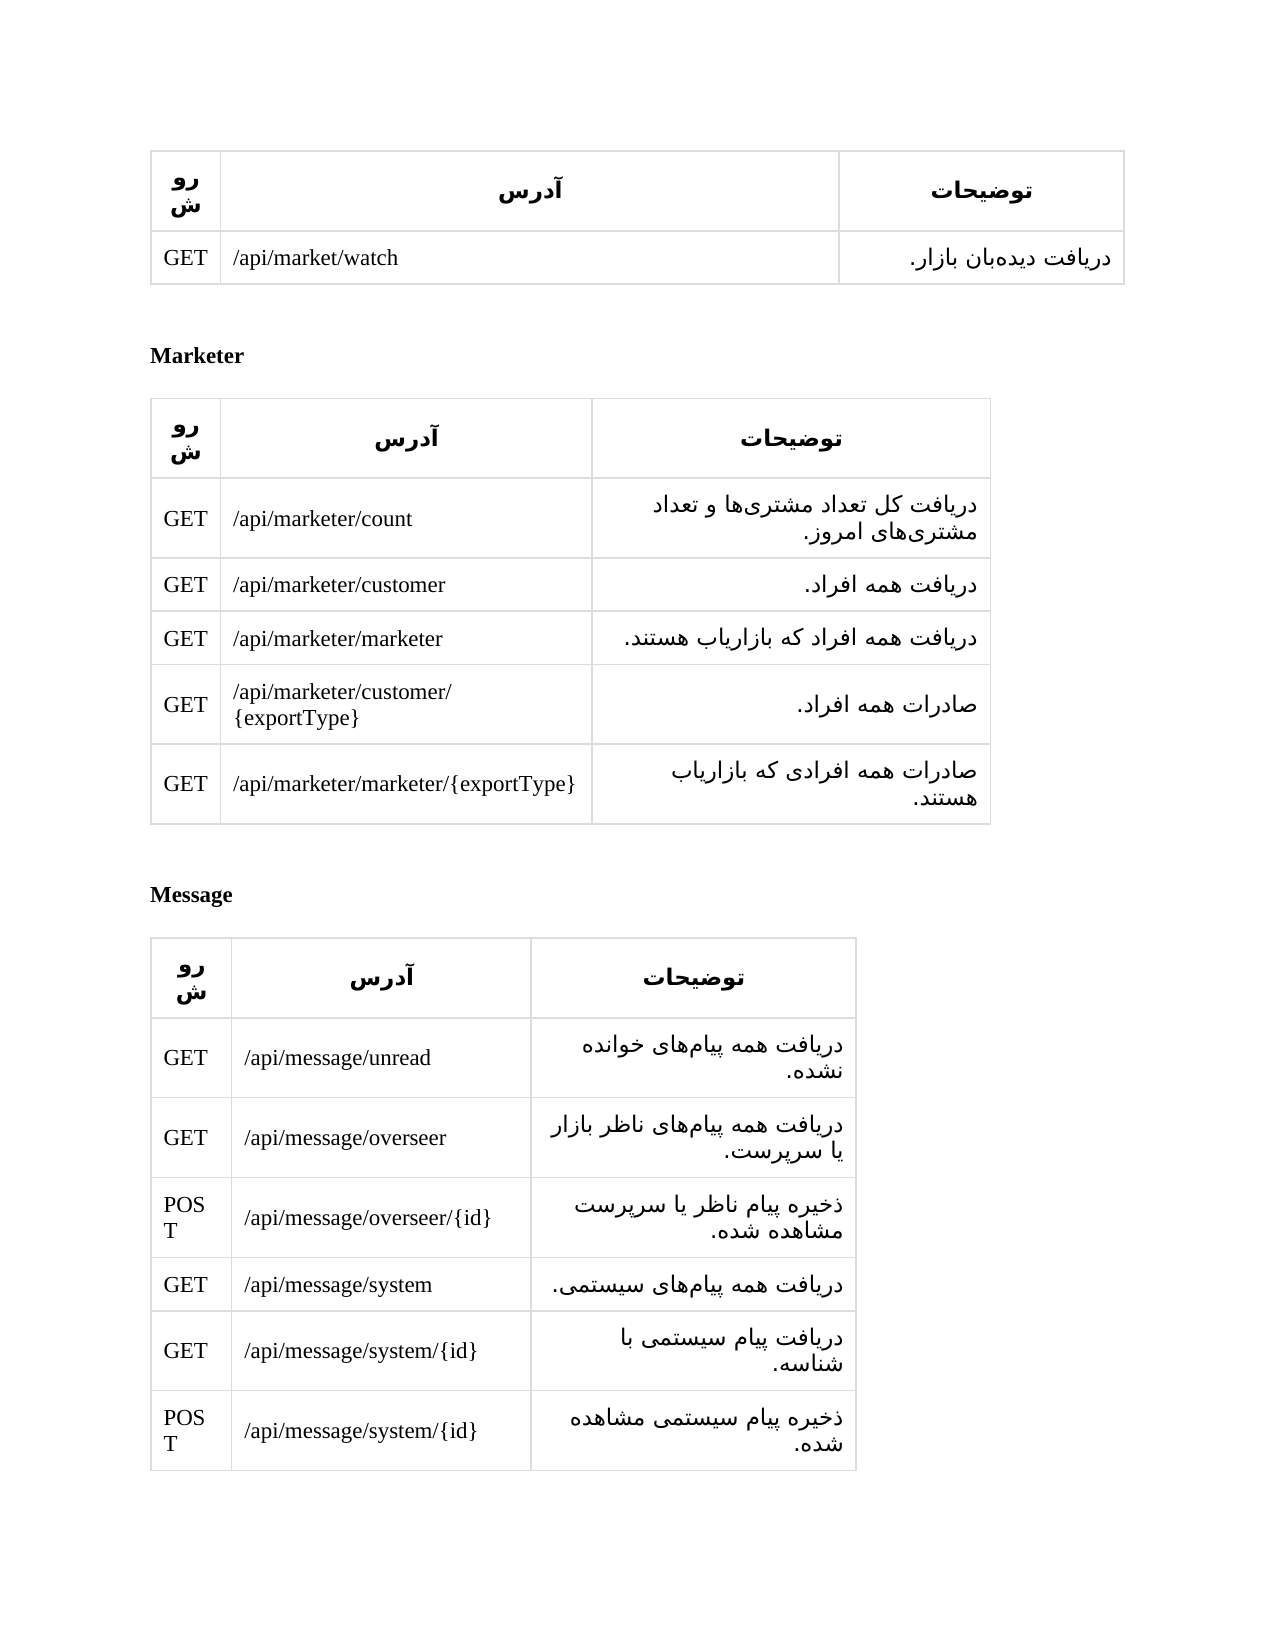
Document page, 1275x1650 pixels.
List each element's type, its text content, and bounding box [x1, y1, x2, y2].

table_cell دریافت پیام سیستمی با شناسه. [532, 1312, 855, 1390]
table_cell GET [152, 665, 220, 743]
table_cell GET [152, 1258, 231, 1310]
table_header توضیحات [532, 939, 855, 1017]
text Marketer [150, 342, 1125, 368]
table_cell GET [152, 1312, 231, 1390]
table_cell /api/marketer/customer/{exportType} [221, 665, 591, 743]
table_header روش [152, 939, 231, 1017]
table_cell GET [152, 232, 220, 283]
table_cell GET [152, 479, 220, 557]
table_cell /api/marketer/customer [221, 559, 591, 610]
table_cell /api/message/unread [232, 1019, 530, 1097]
table_cell دریافت همه افراد. [593, 559, 990, 610]
table_cell صادرات همه افرادی که بازاریاب هستند. [593, 745, 990, 823]
table_cell دریافت دیده‌بان بازار. [840, 232, 1123, 283]
table_header آدرس [232, 939, 530, 1017]
table_header روش [152, 399, 220, 477]
table_cell GET [152, 559, 220, 610]
table_header توضیحات [840, 152, 1123, 230]
table_cell صادرات همه افراد. [593, 665, 990, 743]
table_cell /api/marketer/marketer/{exportType} [221, 745, 591, 823]
table_cell /api/market/watch [221, 232, 838, 283]
text Message [150, 882, 1125, 908]
table_cell GET [152, 1019, 231, 1097]
table_cell POST [152, 1178, 231, 1257]
table_cell دریافت همه پیام‌های خوانده نشده. [532, 1019, 855, 1097]
table_header آدرس [221, 152, 838, 230]
table_cell /api/marketer/count [221, 479, 591, 557]
table_cell /api/message/system/{id} [232, 1391, 530, 1470]
table_cell /api/marketer/marketer [221, 612, 591, 664]
table_cell ذخیره پیام ناظر یا سرپرست مشاهده شده. [532, 1178, 855, 1257]
table_header روش [152, 152, 220, 230]
table_cell /api/message/system [232, 1258, 530, 1310]
table_cell /api/message/overseer/{id} [232, 1178, 530, 1257]
table_cell دریافت همه افراد که بازاریاب هستند. [593, 612, 990, 664]
table_header توضیحات [593, 399, 990, 477]
table_cell GET [152, 745, 220, 823]
table_cell /api/message/overseer [232, 1098, 530, 1177]
table_cell GET [152, 612, 220, 664]
table_cell ذخیره پیام سیستمی مشاهده شده. [532, 1391, 855, 1470]
table_header آدرس [221, 399, 591, 477]
table_cell دریافت همه پیام‌های ناظر بازار یا سرپرست. [532, 1098, 855, 1177]
table_cell POST [152, 1391, 231, 1470]
table_cell /api/message/system/{id} [232, 1312, 530, 1390]
table_cell دریافت همه پیام‌های سیستمی. [532, 1258, 855, 1310]
table_cell دریافت کل تعداد مشتری‌ها و تعداد مشتری‌های امروز. [593, 479, 990, 557]
table_cell GET [152, 1098, 231, 1177]
